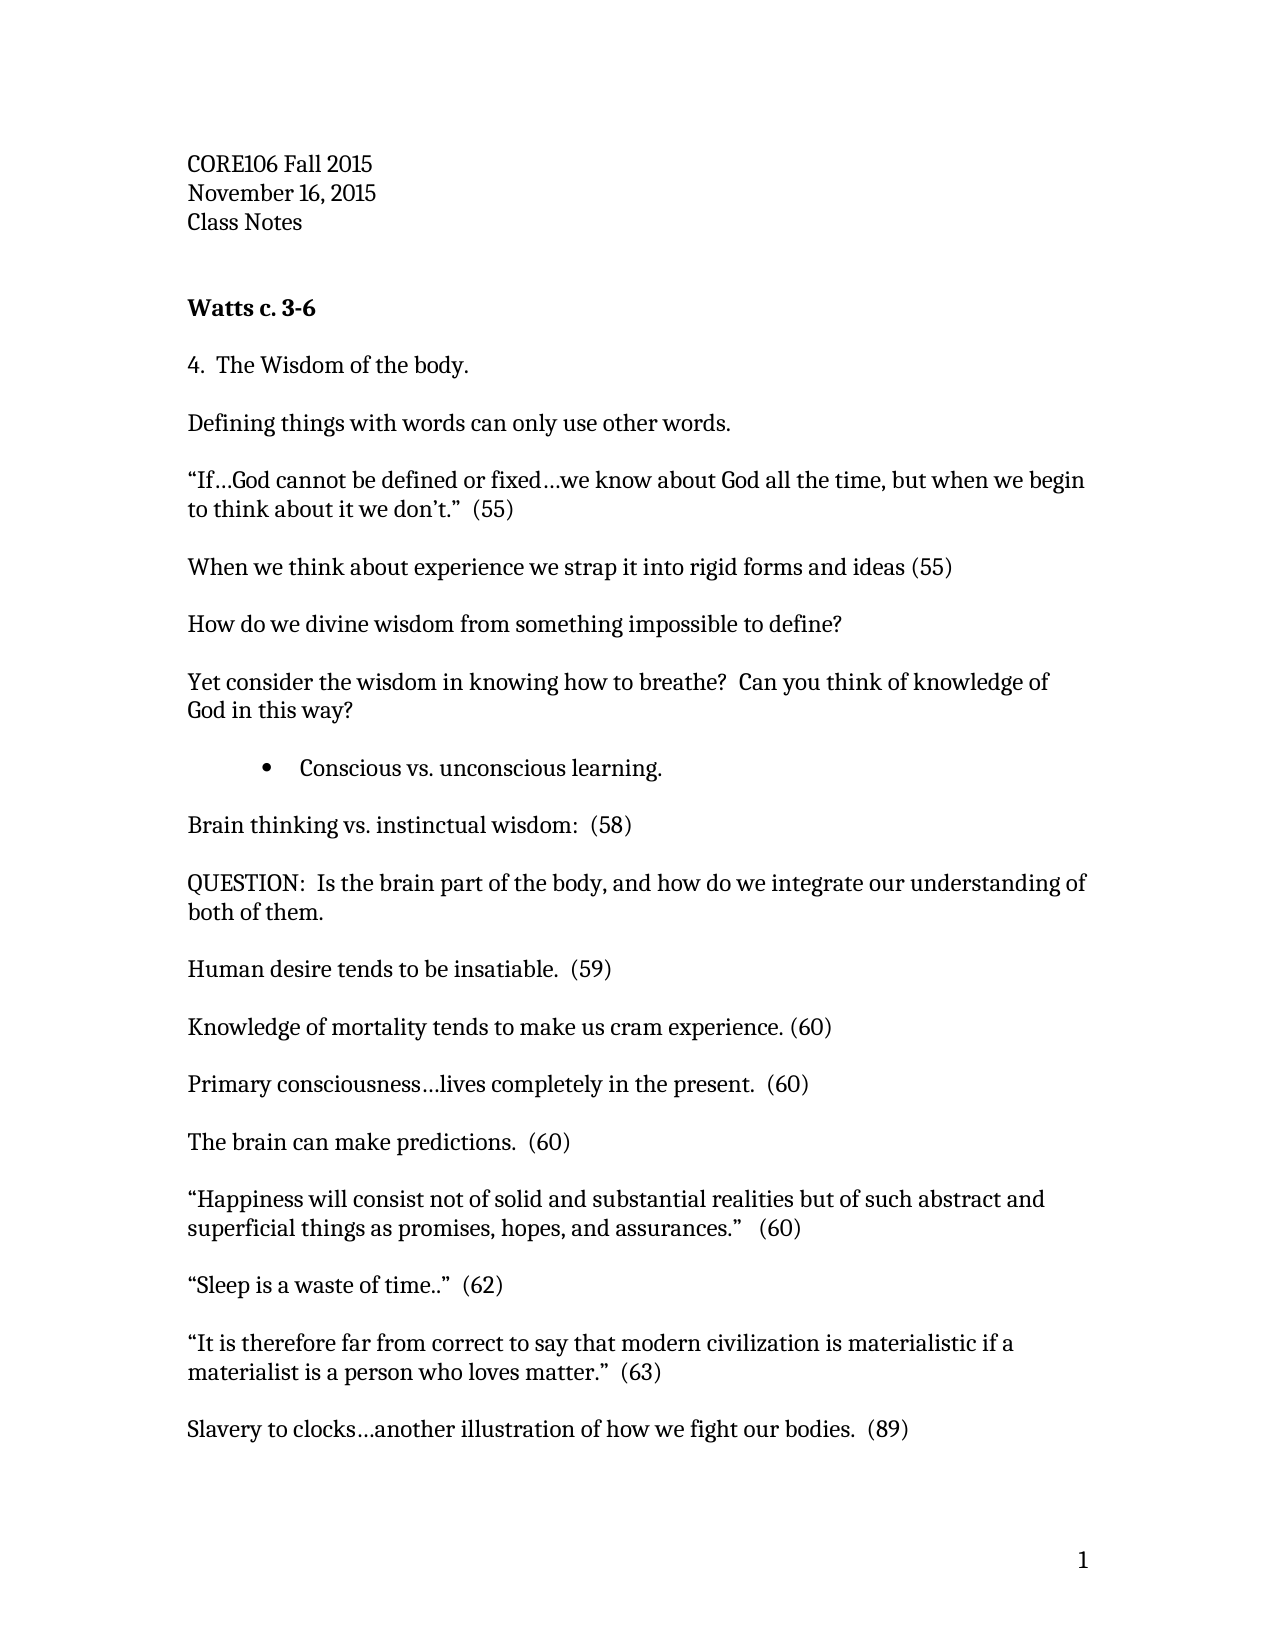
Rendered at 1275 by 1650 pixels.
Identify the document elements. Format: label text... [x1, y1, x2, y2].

text Human desire tends to be insatiable. (59) [187, 955, 1087, 984]
text Primary consciousness…lives completely in the present. (60) [187, 1070, 1087, 1099]
text Brain thinking vs. instinctual wisdom: (58) [187, 811, 1087, 840]
text “It is therefore far from correct to say that modern civilization is materialistic if a materialist is a person who loves matter.” (63) [187, 1329, 1087, 1386]
text 4. The Wisdom of the body. [187, 351, 1087, 380]
text Yet consider the wisdom in knowing how to breathe? Can you think of knowledge of God in this way? [187, 667, 1087, 754]
text QUESTION: Is the brain part of the body, and how do we integrate our understanding of both of them. [187, 869, 1087, 926]
text Knowledge of mortality tends to make us cram experience. (60) [187, 1012, 1087, 1041]
text The brain can make predictions. (60) [187, 1127, 1087, 1156]
text Class Notes [187, 207, 1087, 236]
text Slavery to clocks…another illustration of how we fight our bodies. (89) [187, 1415, 1087, 1444]
text CORE106 Fall 2015 [187, 150, 1087, 179]
list Conscious vs. unconscious learning. [262, 754, 1087, 782]
text “If…God cannot be defined or fixed…we know about God all the time, but when we begin to think about it we don’t.” (55) [187, 466, 1087, 524]
text Watts c. 3-6 [187, 294, 1087, 322]
text When we think about experience we strap it into rigid forms and ideas (55) [187, 552, 1087, 581]
text “Happiness will consist not of solid and substantial realities but of such abstract and superficial things as promises, hopes, and assurances.” (60) [187, 1185, 1087, 1242]
text How do we divine wisdom from something impossible to define? [187, 610, 1087, 639]
text November 16, 2015 [187, 179, 1087, 207]
text “Sleep is a waste of time..” (62) [187, 1271, 1087, 1300]
text Defining things with words can only use other words. [187, 409, 1087, 437]
